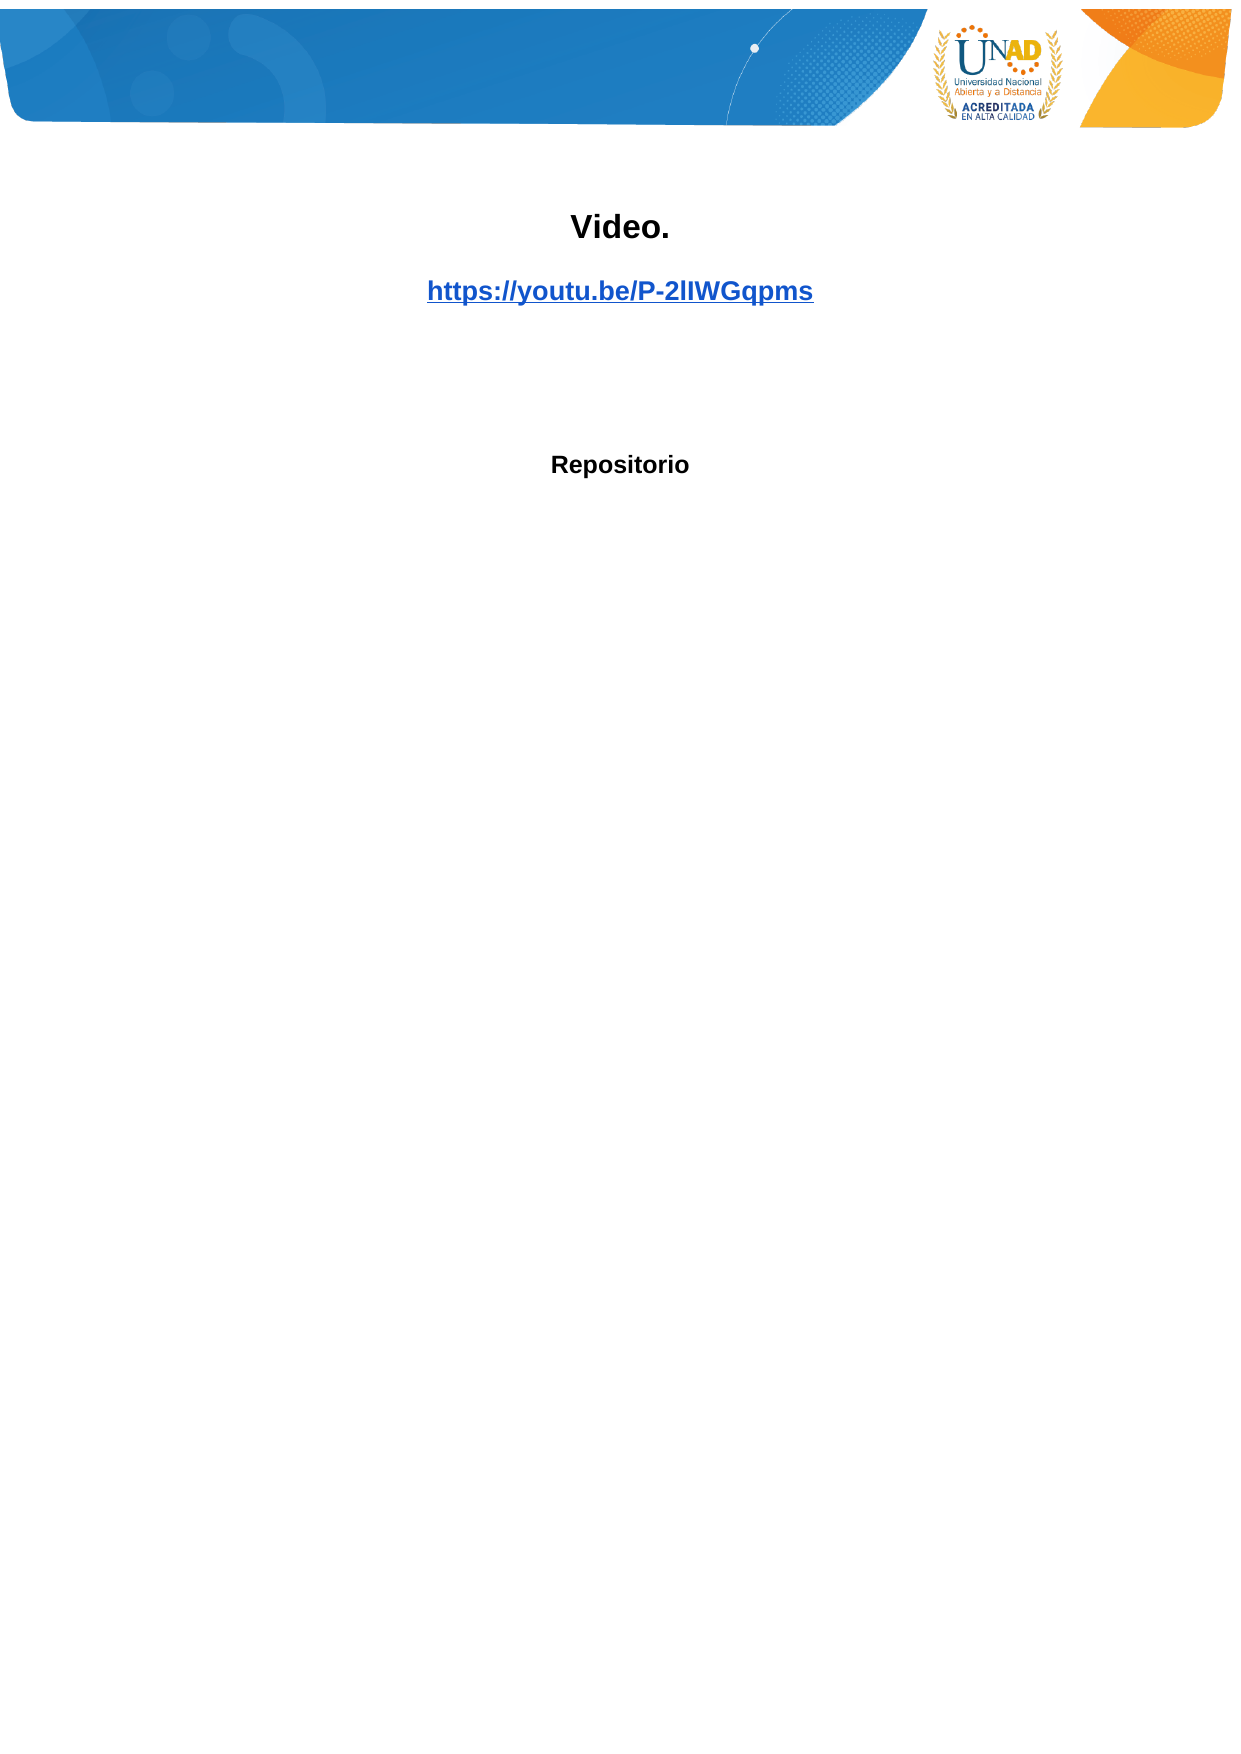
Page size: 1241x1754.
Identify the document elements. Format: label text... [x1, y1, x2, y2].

picture [0, 9, 1232, 150]
text https://youtu.be/P-2lIWGqpms [150, 275, 1090, 306]
text Video. [150, 207, 1090, 246]
text Repositorio [150, 450, 1090, 478]
